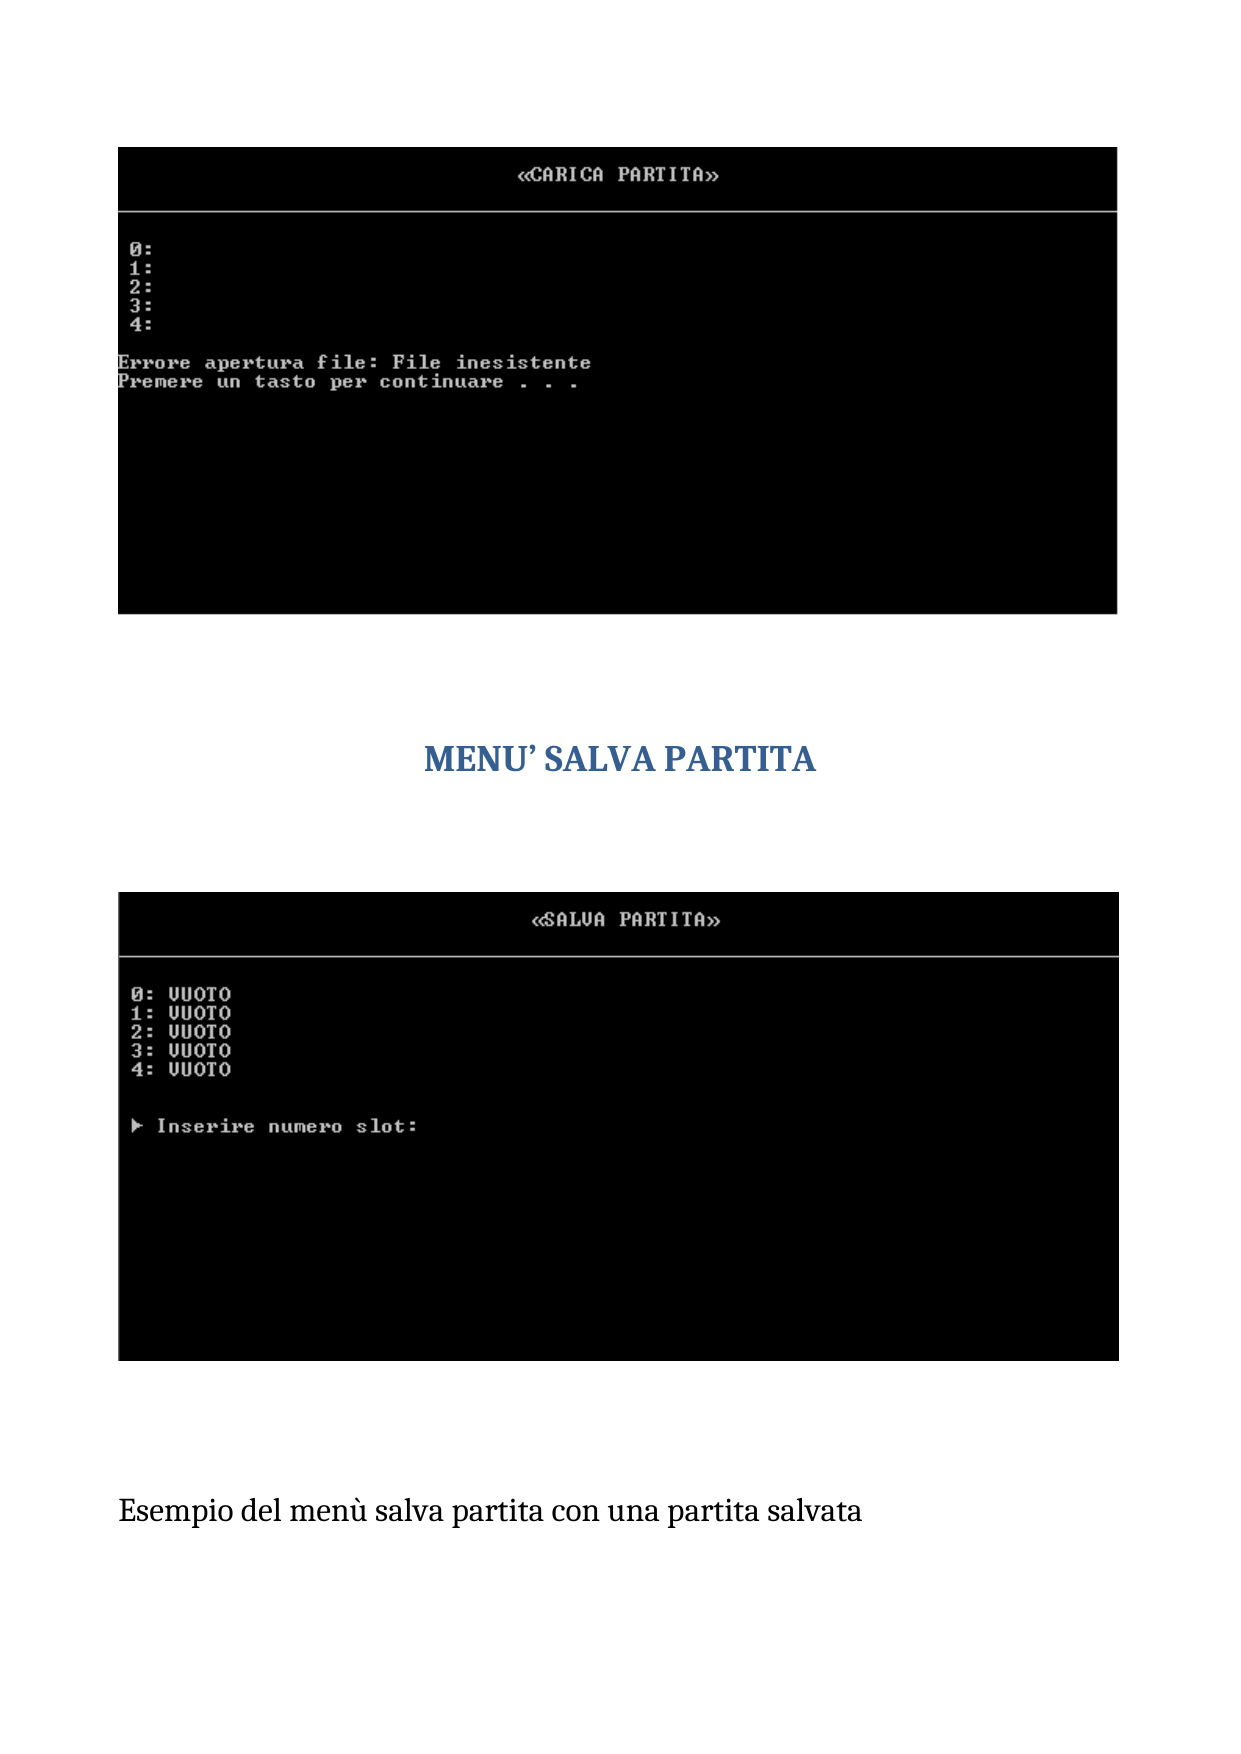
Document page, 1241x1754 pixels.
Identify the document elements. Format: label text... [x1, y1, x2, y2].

text Esempio del menù salva partita con una partita salvata [118, 1492, 1122, 1530]
picture [118, 147, 1119, 616]
picture [118, 892, 1119, 1361]
subtitle MENU’ SALVA PARTITA [118, 737, 1122, 780]
